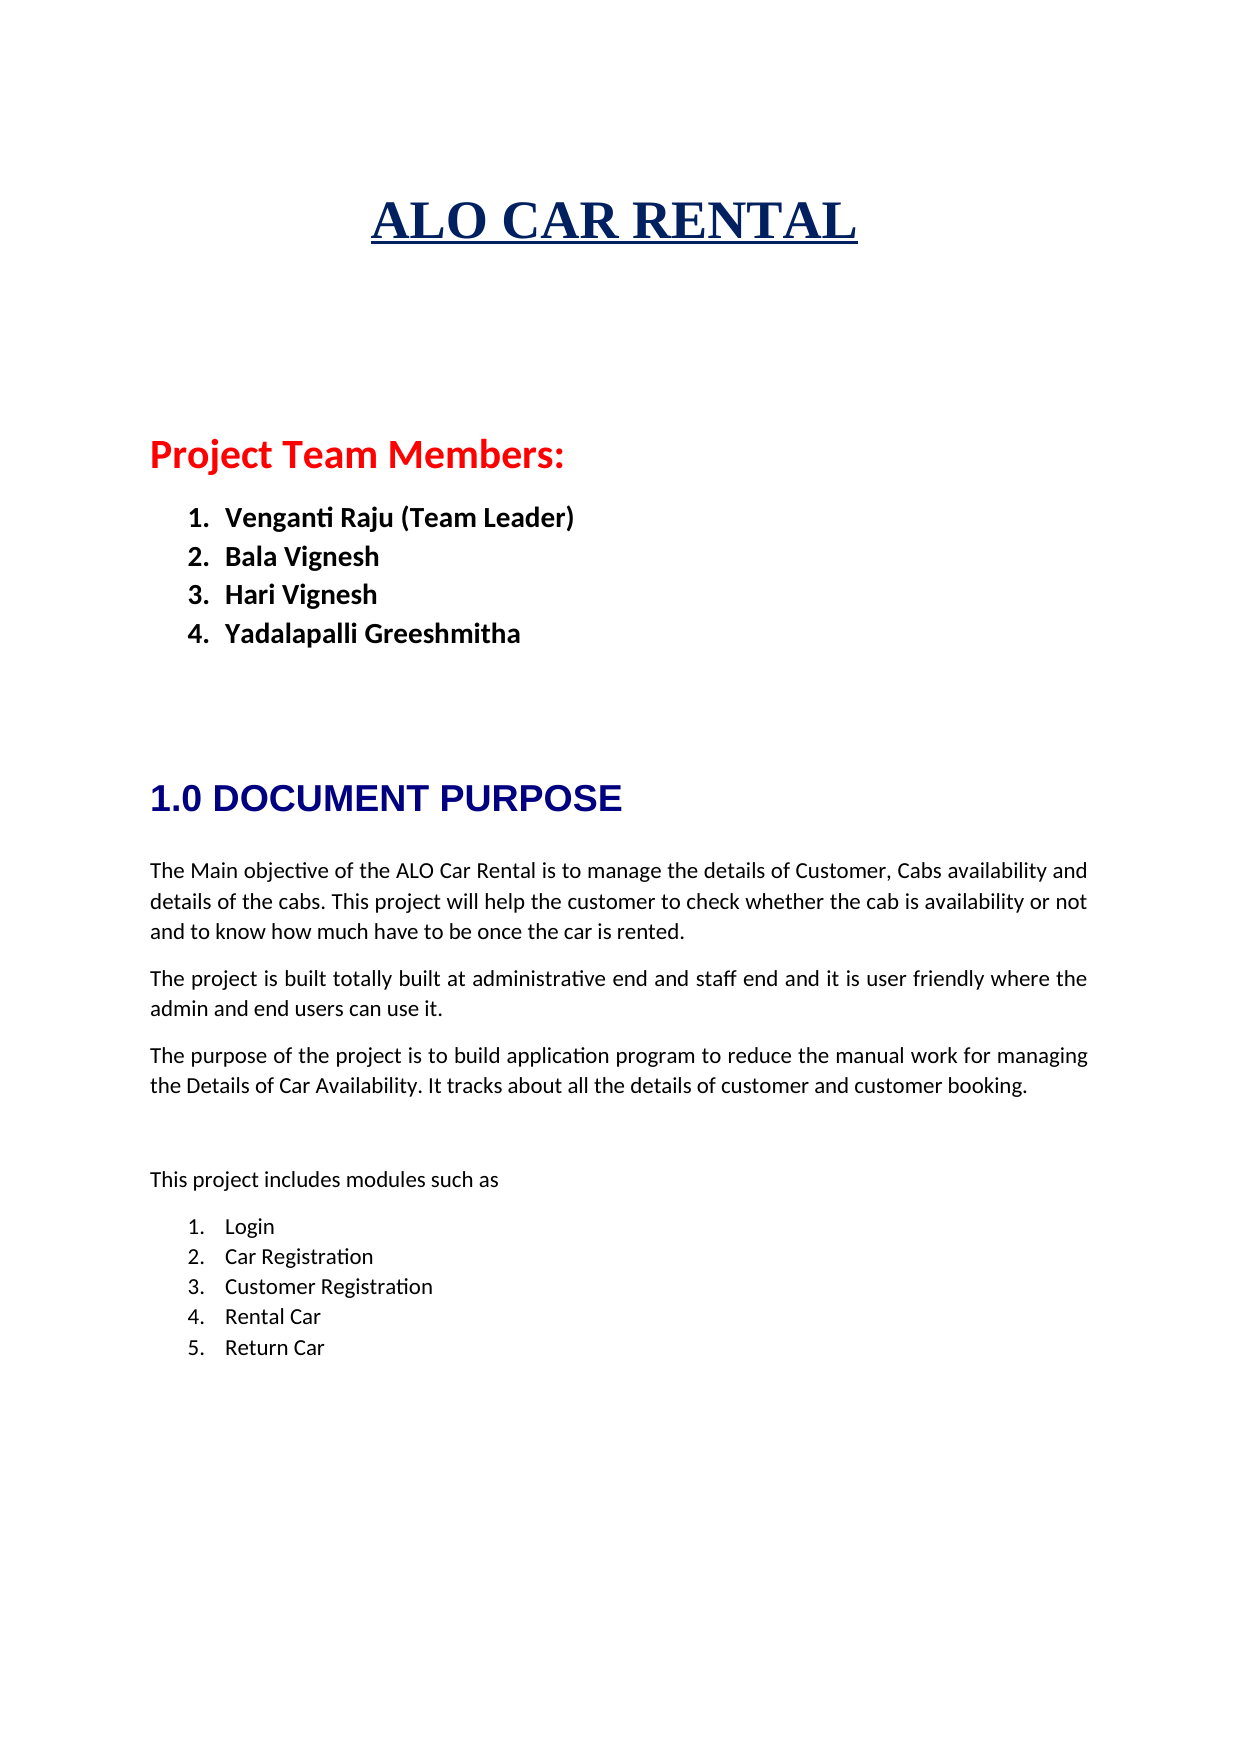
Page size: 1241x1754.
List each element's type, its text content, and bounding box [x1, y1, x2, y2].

list Bala Vignesh [187, 538, 1090, 573]
list Rental Car [187, 1302, 1090, 1331]
text The purpose of the project is to build application program to reduce the manual work for managing the Details of Car Availability. It tracks about all the details of customer and customer booking. [150, 1041, 1090, 1099]
list Car Registration [187, 1242, 1090, 1270]
list Customer Registration [187, 1272, 1090, 1300]
list Return Car [187, 1333, 1090, 1361]
subtitle 1.0 DOCUMENT PURPOSE [150, 776, 1078, 819]
list Venganti Raju (Team Leader) [187, 499, 1090, 535]
text The project is built totally built at administrative end and staff end and it is user friendly where the admin and end users can use it. [150, 964, 1090, 1022]
text The Main objective of the ALO Car Rental is to manage the details of Customer, Cabs availability and details of the cabs. This project will help the customer to check whether the cab is availability or not and to know how much have to be once the car is rented. [150, 857, 1090, 945]
list Login [187, 1212, 1090, 1240]
list Yadalapalli Greeshmitha [187, 615, 1090, 650]
text This project includes modules such as [150, 1165, 1090, 1193]
list Hari Vignesh [187, 576, 1090, 612]
text Project Team Members: [150, 428, 1090, 479]
subtitle ALO CAR RENTAL [150, 187, 1078, 250]
